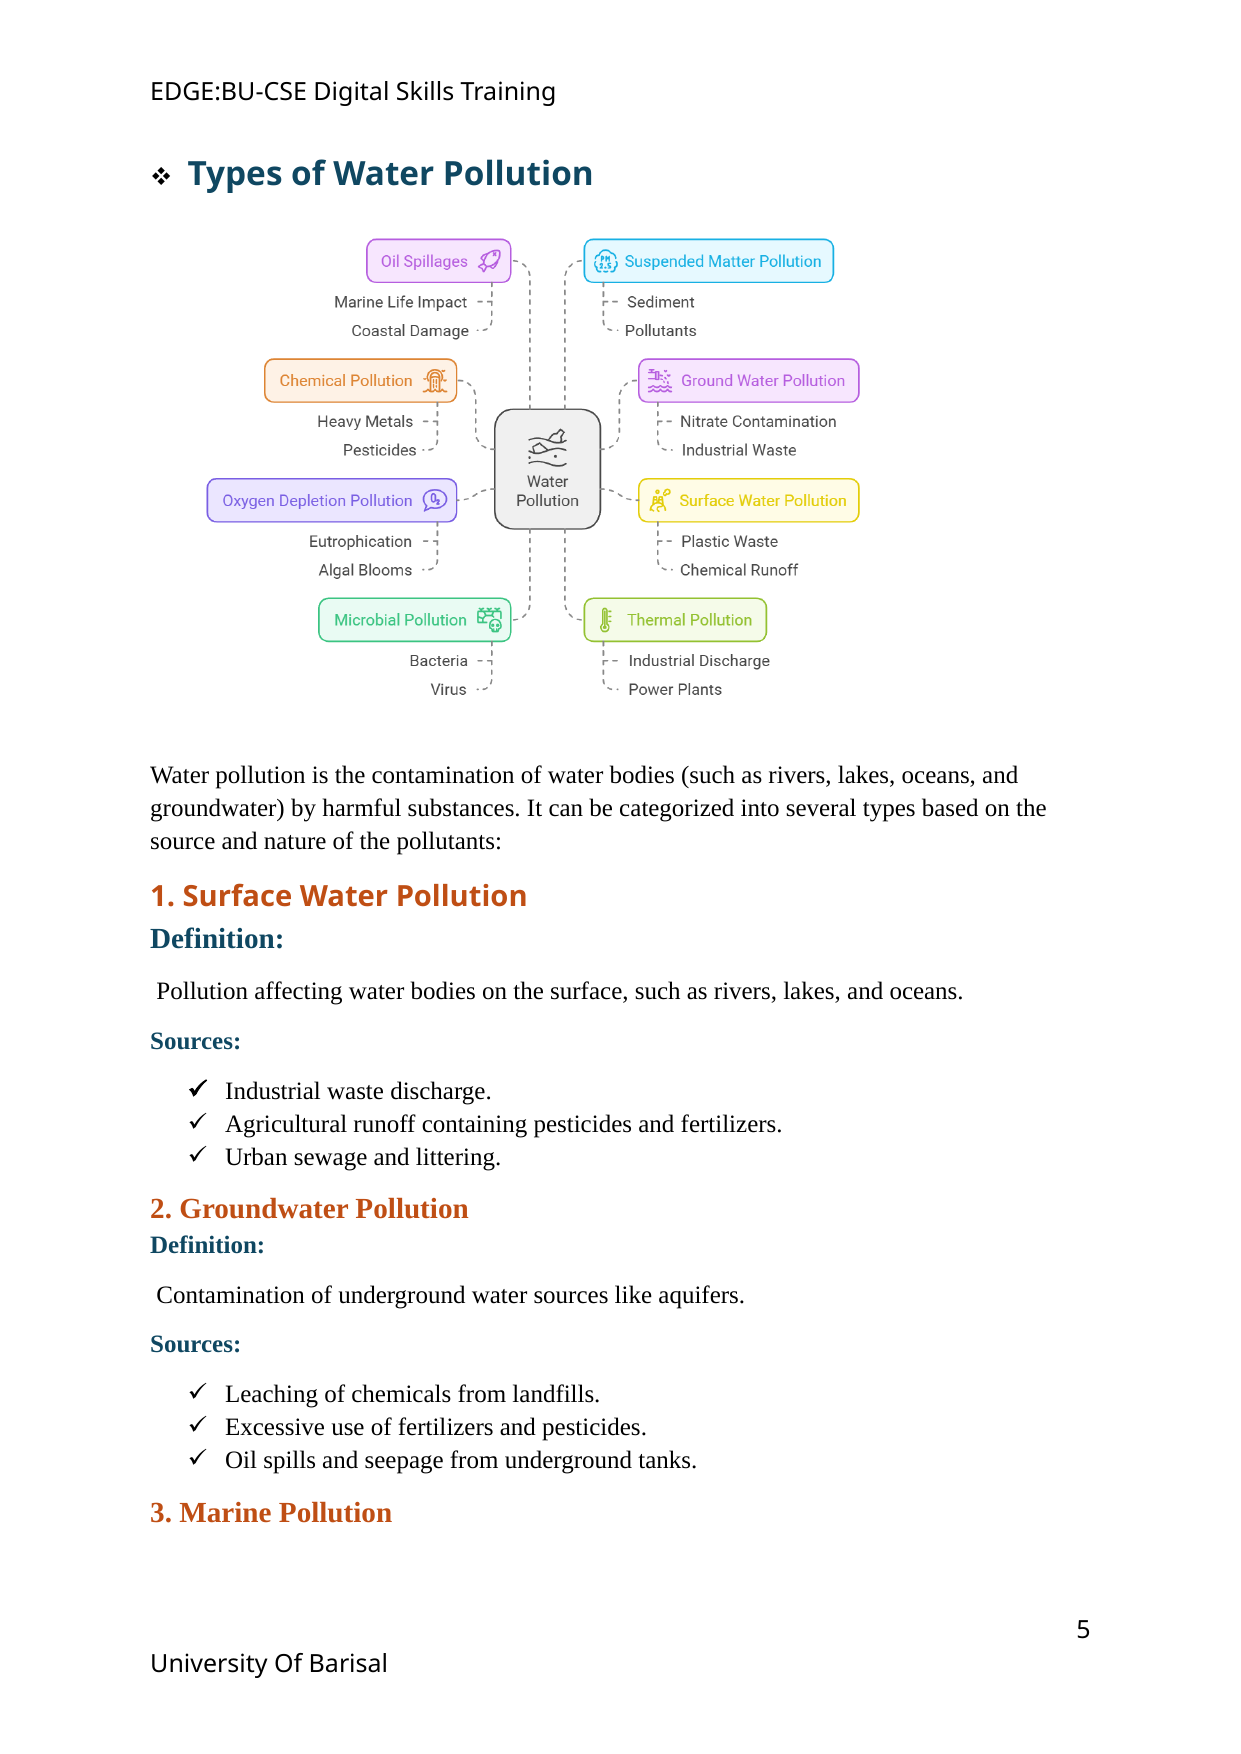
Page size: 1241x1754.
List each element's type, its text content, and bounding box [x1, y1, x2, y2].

text Sources: [150, 1329, 1090, 1358]
text Definition: [150, 921, 1090, 955]
subtitle 3. Marine Pollution [150, 1495, 1090, 1528]
text Definition: [150, 1230, 1090, 1259]
list Excessive use of fertilizers and pesticides. [187, 1412, 1090, 1441]
text Sources: [150, 1026, 1090, 1055]
subtitle 1. Surface Water Pollution [150, 876, 1090, 915]
list Industrial waste discharge. [187, 1076, 1090, 1104]
text Water pollution is the contamination of water bodies (such as rivers, lakes, oceans, and groundwater) by harmful substances. It can be categorized into several types based on the source and nature of the pollutants: [150, 760, 1090, 854]
list Agricultural runoff containing pesticides and fertilizers. [187, 1109, 1090, 1137]
subtitle 2. Groundwater Pollution [150, 1191, 1090, 1225]
text Pollution affecting water bodies on the surface, such as rivers, lakes, and oceans. [150, 976, 1090, 1005]
text Contamination of underground water sources like aquifers. [150, 1280, 1090, 1308]
picture [187, 200, 878, 738]
list Urban sewage and littering. [187, 1142, 1090, 1171]
list Leaching of chemicals from landfills. [187, 1379, 1090, 1408]
list Oil spills and seepage from underground tanks. [187, 1445, 1090, 1474]
